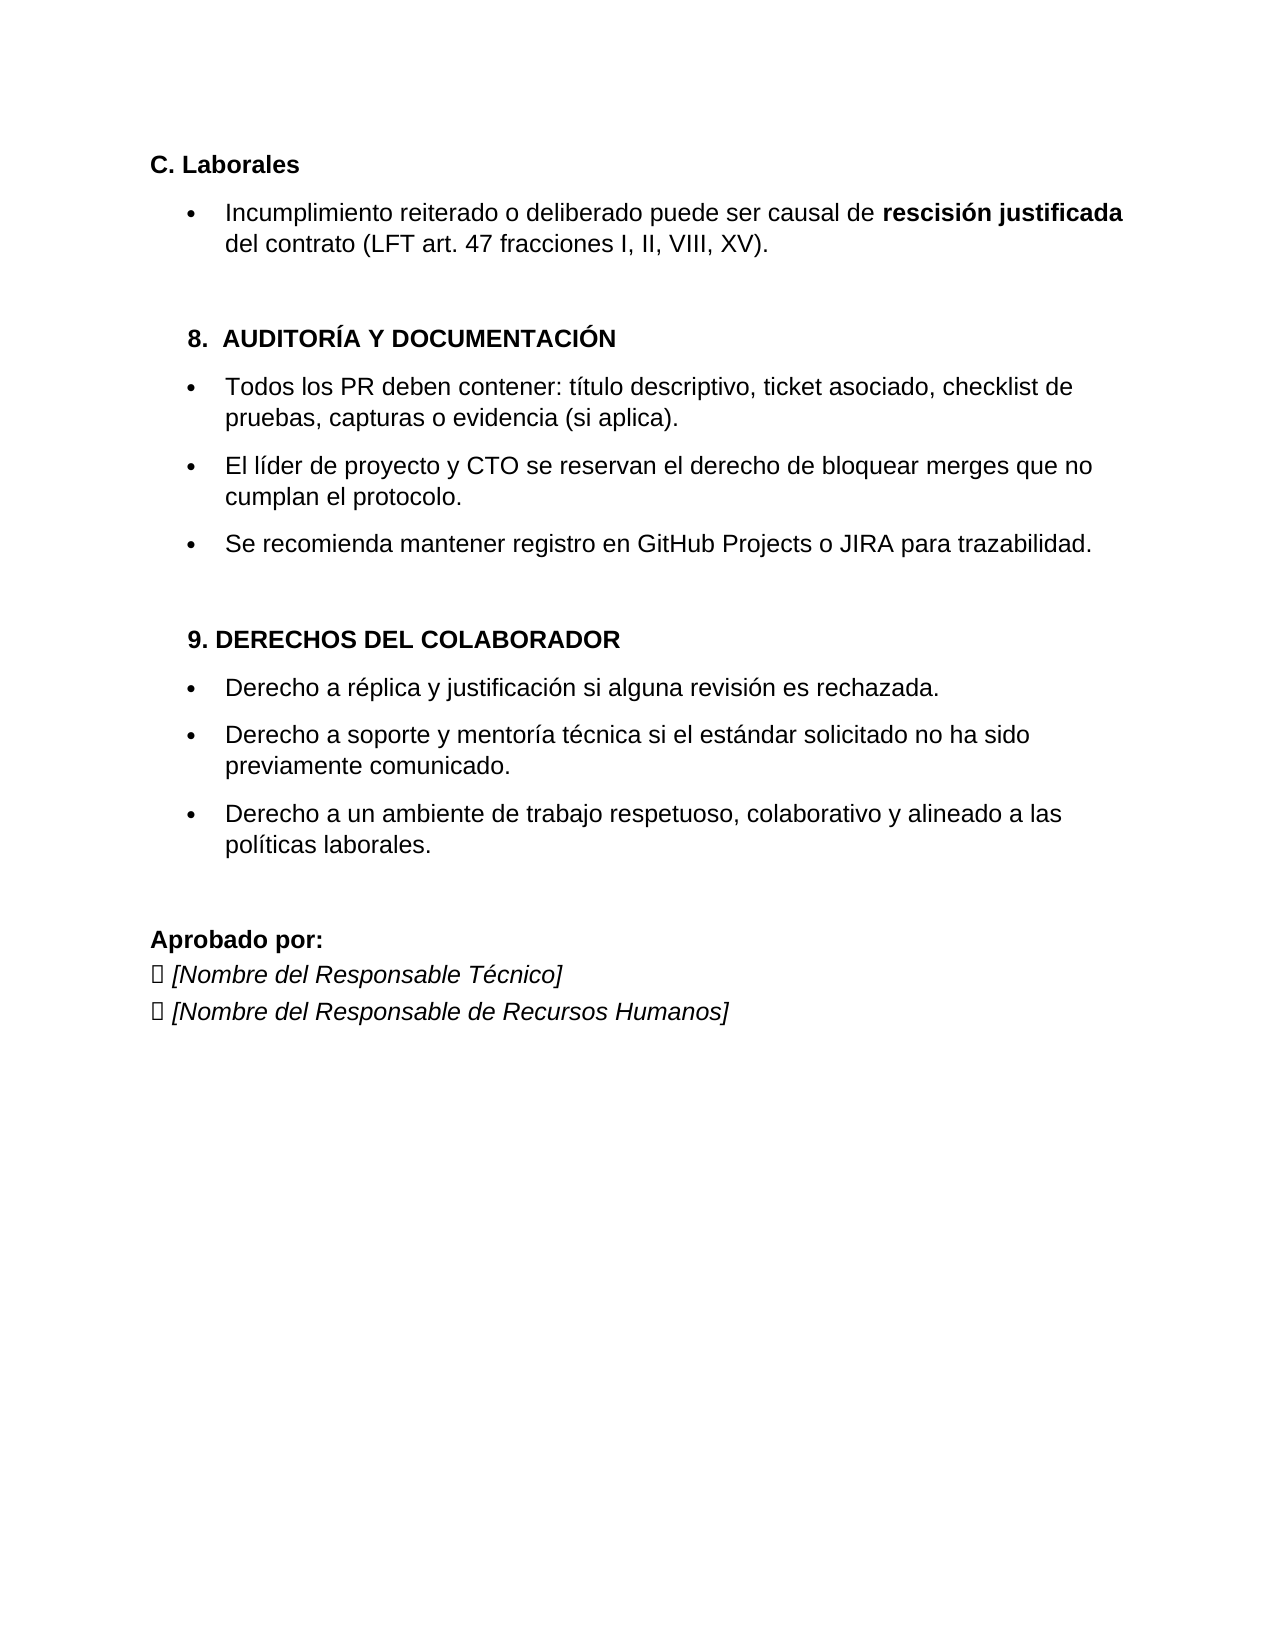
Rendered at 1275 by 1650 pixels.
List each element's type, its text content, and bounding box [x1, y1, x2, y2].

text 8. AUDITORÍA Y DOCUMENTACIÓN [150, 324, 1125, 353]
list El líder de proyecto y CTO se reservan el derecho de bloquear merges que no cumplan el protocolo. [187, 451, 1125, 510]
list Todos los PR deben contener: título descriptivo, ticket asociado, checklist de pruebas, capturas o evidencia (si aplica). [187, 372, 1125, 432]
text 9. DERECHOS DEL COLABORADOR [150, 625, 1125, 653]
list Derecho a un ambiente de trabajo respetuoso, colaborativo y alineado a las políticas laborales. [187, 799, 1125, 859]
text Aprobado por: 📌 [Nombre del Responsable Técnico] 📌 [Nombre del Responsable de Recursos Humanos] [150, 925, 1125, 1028]
list Incumplimiento reiterado o deliberado puede ser causal de rescisión justificada del contrato (LFT art. 47 fracciones I, II, VIII, XV). [187, 198, 1125, 257]
list Derecho a soporte y mentoría técnica si el estándar solicitado no ha sido previamente comunicado. [187, 720, 1125, 780]
text C. Laborales [150, 150, 1125, 179]
list Derecho a réplica y justificación si alguna revisión es rechazada. [187, 672, 1125, 701]
list Se recomienda mantener registro en GitHub Projects o JIRA para trazabilidad. [187, 529, 1125, 558]
